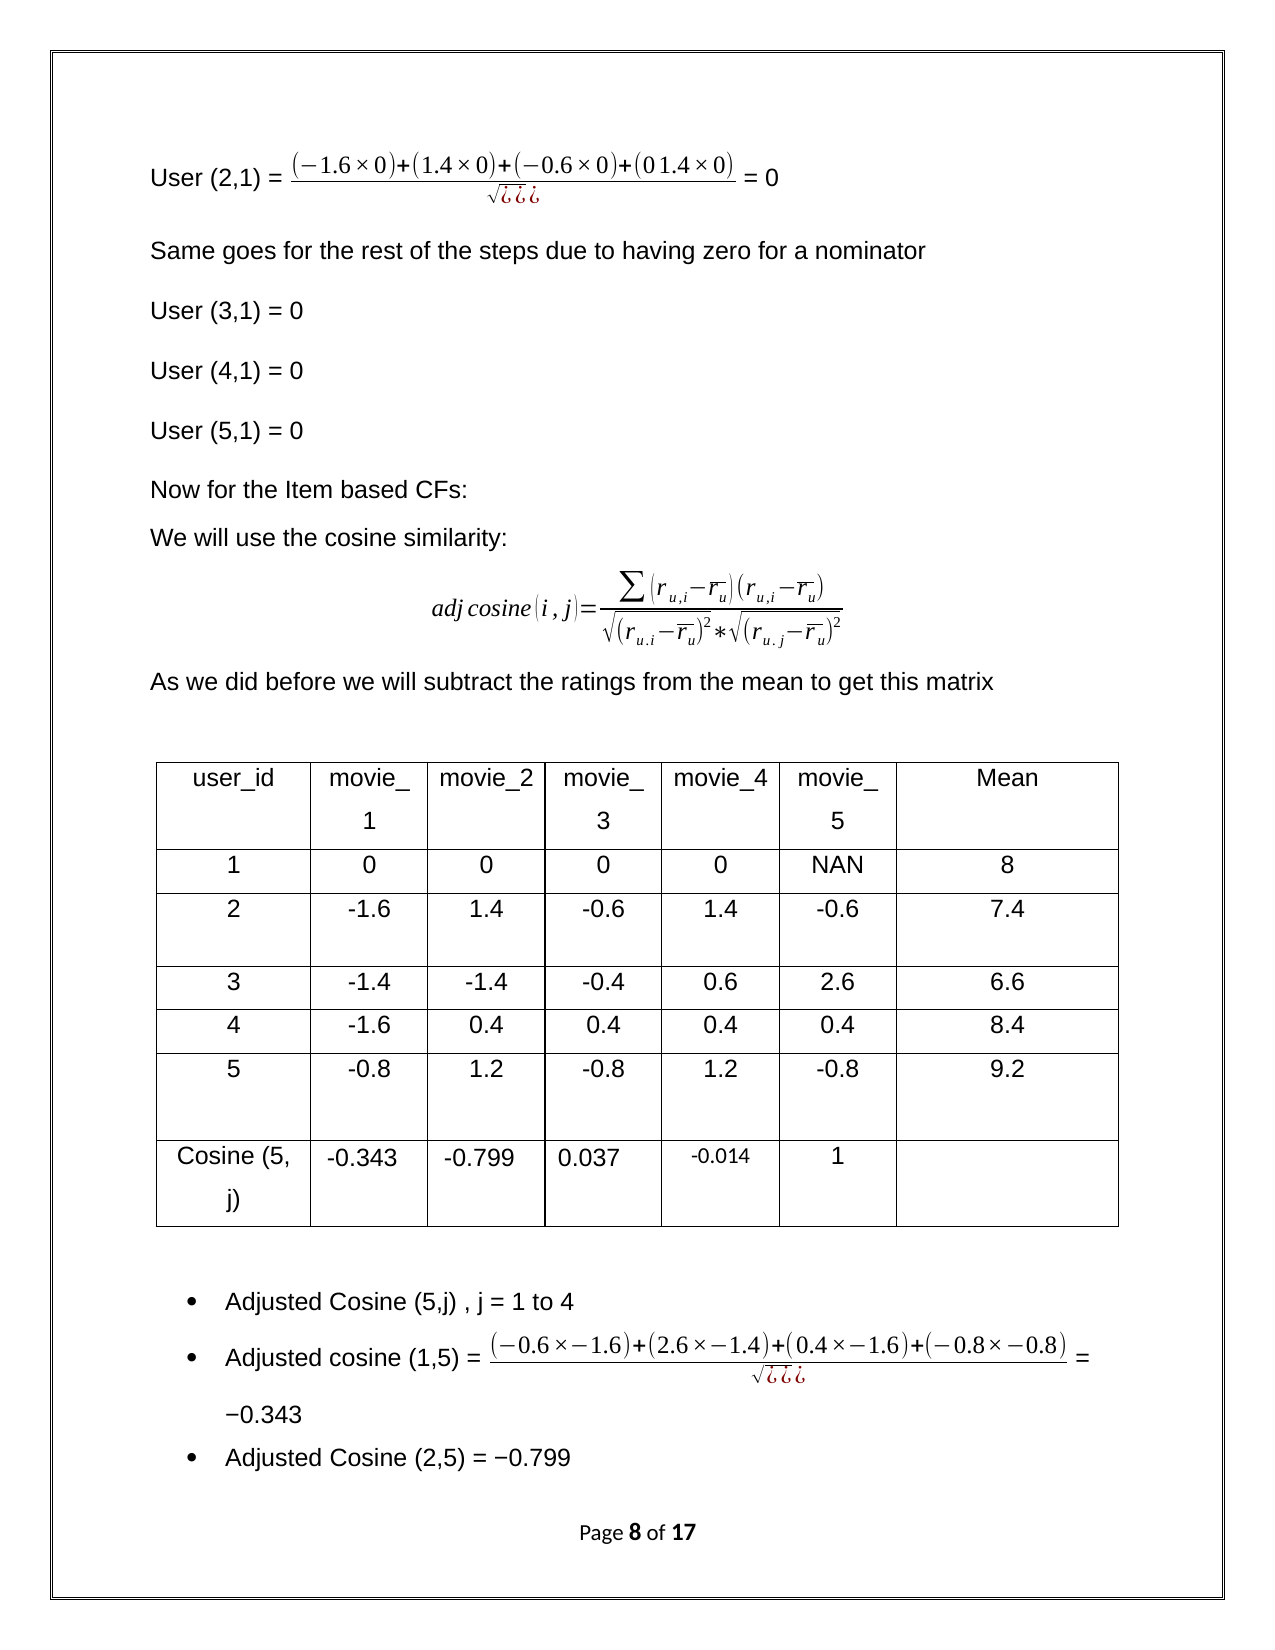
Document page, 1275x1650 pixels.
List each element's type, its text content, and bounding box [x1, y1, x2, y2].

text User (2,1) = = 0 [150, 150, 1125, 205]
table_header movie_4 [662, 763, 779, 849]
table_cell -0.6 [780, 894, 896, 966]
table_cell 0 [546, 850, 661, 893]
table_cell 3 [157, 967, 310, 1009]
table_cell 1.4 [662, 894, 779, 966]
table_cell [428, 1141, 544, 1226]
table_cell 9.2 [897, 1054, 1118, 1140]
table_header movie_1 [311, 763, 427, 849]
table_cell NAN [780, 850, 896, 893]
list Adjusted Cosine (2,5) = −0.799 [187, 1443, 1125, 1472]
table_cell -0.8 [780, 1054, 896, 1140]
text User (5,1) = 0 [150, 416, 1125, 444]
table_cell -0.6 [546, 894, 661, 966]
table_cell 1.2 [662, 1054, 779, 1140]
table_cell 1.2 [428, 1054, 544, 1140]
table_header movie_3 [546, 763, 661, 849]
table_cell 0 [428, 850, 544, 893]
table_cell -1.4 [428, 967, 544, 1009]
table_cell 0 [662, 850, 779, 893]
table_cell [897, 1141, 1118, 1226]
table_cell [546, 1141, 661, 1226]
text Same goes for the rest of the steps due to having zero for a nominator [150, 236, 1125, 265]
table_cell 7.4 [897, 894, 1118, 966]
table_header movie_2 [428, 763, 544, 849]
table_cell -0.4 [546, 967, 661, 1009]
table_cell 1 [157, 850, 310, 893]
table_header user_id [157, 763, 310, 849]
table_cell 0.6 [662, 967, 779, 1009]
table_cell 2.6 [780, 967, 896, 1009]
table_cell -1.4 [311, 967, 427, 1009]
table_header Mean [897, 763, 1118, 849]
text We will use the cosine similarity: [150, 523, 1125, 552]
table_header movie_5 [780, 763, 896, 849]
table_cell -1.6 [311, 1010, 427, 1053]
table_cell [311, 1141, 427, 1226]
text Now for the Item based CFs: [150, 475, 1125, 504]
table_cell 0.4 [546, 1010, 661, 1053]
table_cell 0.4 [662, 1010, 779, 1053]
text As we did before we will subtract the ratings from the mean to get this matrix [150, 667, 1125, 696]
table_cell 1 [780, 1141, 896, 1226]
table_cell 0.4 [780, 1010, 896, 1053]
table_cell 8 [897, 850, 1118, 893]
text User (4,1) = 0 [150, 356, 1125, 384]
table_cell 0.4 [428, 1010, 544, 1053]
text User (3,1) = 0 [150, 296, 1125, 325]
table_cell 8.4 [897, 1010, 1118, 1053]
table_cell 5 [157, 1054, 310, 1140]
table_cell -1.6 [311, 894, 427, 966]
table_cell 2 [157, 894, 310, 966]
table_cell 1.4 [428, 894, 544, 966]
list Adjusted Cosine (5,j) , j = 1 to 4 [187, 1287, 1125, 1316]
table_cell 6.6 [897, 967, 1118, 1009]
table_cell Cosine (5, j) [157, 1141, 310, 1226]
table_cell -0.014 [662, 1141, 779, 1226]
table_cell -0.8 [546, 1054, 661, 1140]
table_cell 0 [311, 850, 427, 893]
list Adjusted cosine (1,5) = = −0.343 [187, 1330, 1125, 1429]
table_cell 4 [157, 1010, 310, 1053]
table_cell -0.8 [311, 1054, 427, 1140]
